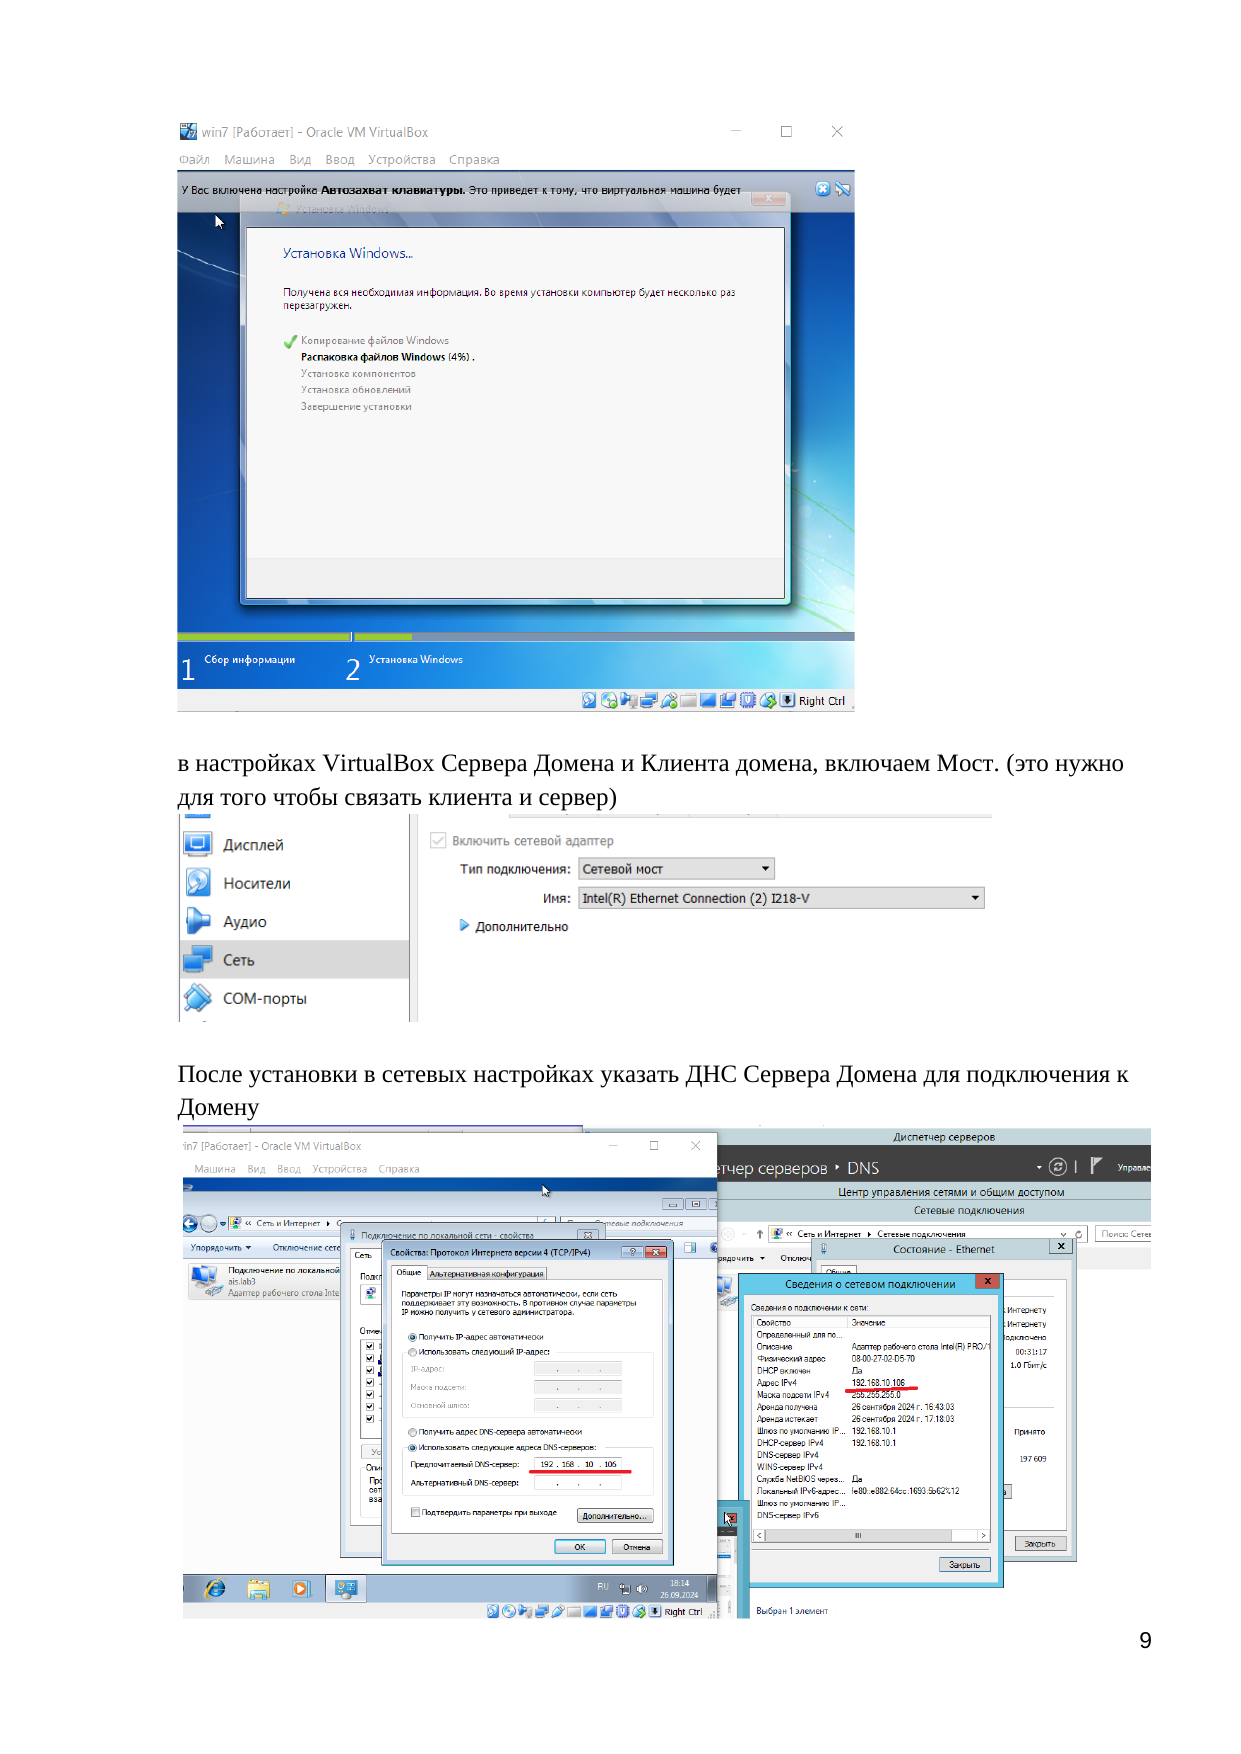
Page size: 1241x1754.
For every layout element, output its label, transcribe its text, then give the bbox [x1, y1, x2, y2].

picture [177, 1125, 1151, 1619]
text в настройках VirtualBox Сервера Домена и Клиента домена, включаем Мост. (это нужно для того чтобы связать клиента и сервер) [177, 748, 1152, 810]
text После установки в сетевых настройках указать ДНС Сервера Домена для подключения к Домену [177, 1059, 1152, 1121]
picture [177, 118, 855, 712]
picture [177, 814, 993, 1022]
